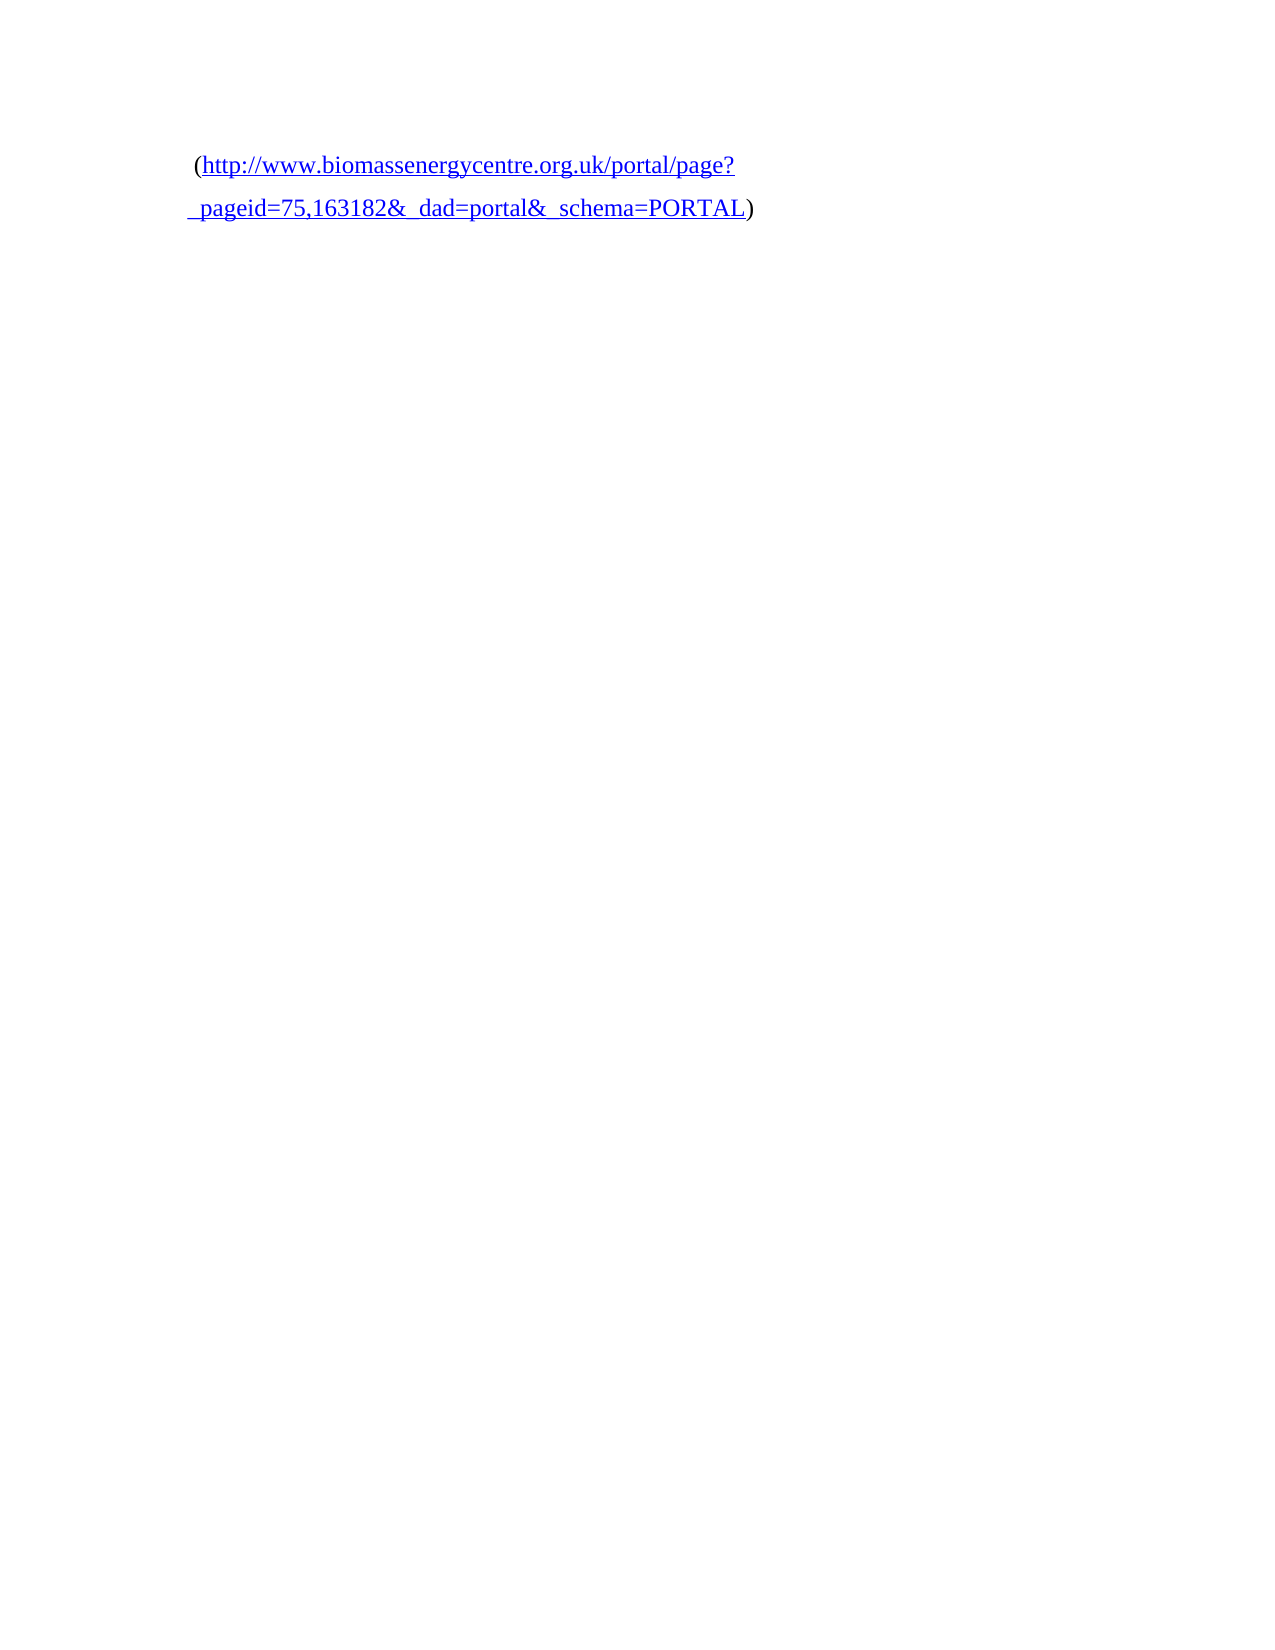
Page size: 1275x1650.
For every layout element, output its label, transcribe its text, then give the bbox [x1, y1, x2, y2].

text (http://www.biomassenergycentre.org.uk/portal/page?_pageid=75,163182&_dad=portal&_schema=PORTAL) [187, 150, 1087, 222]
